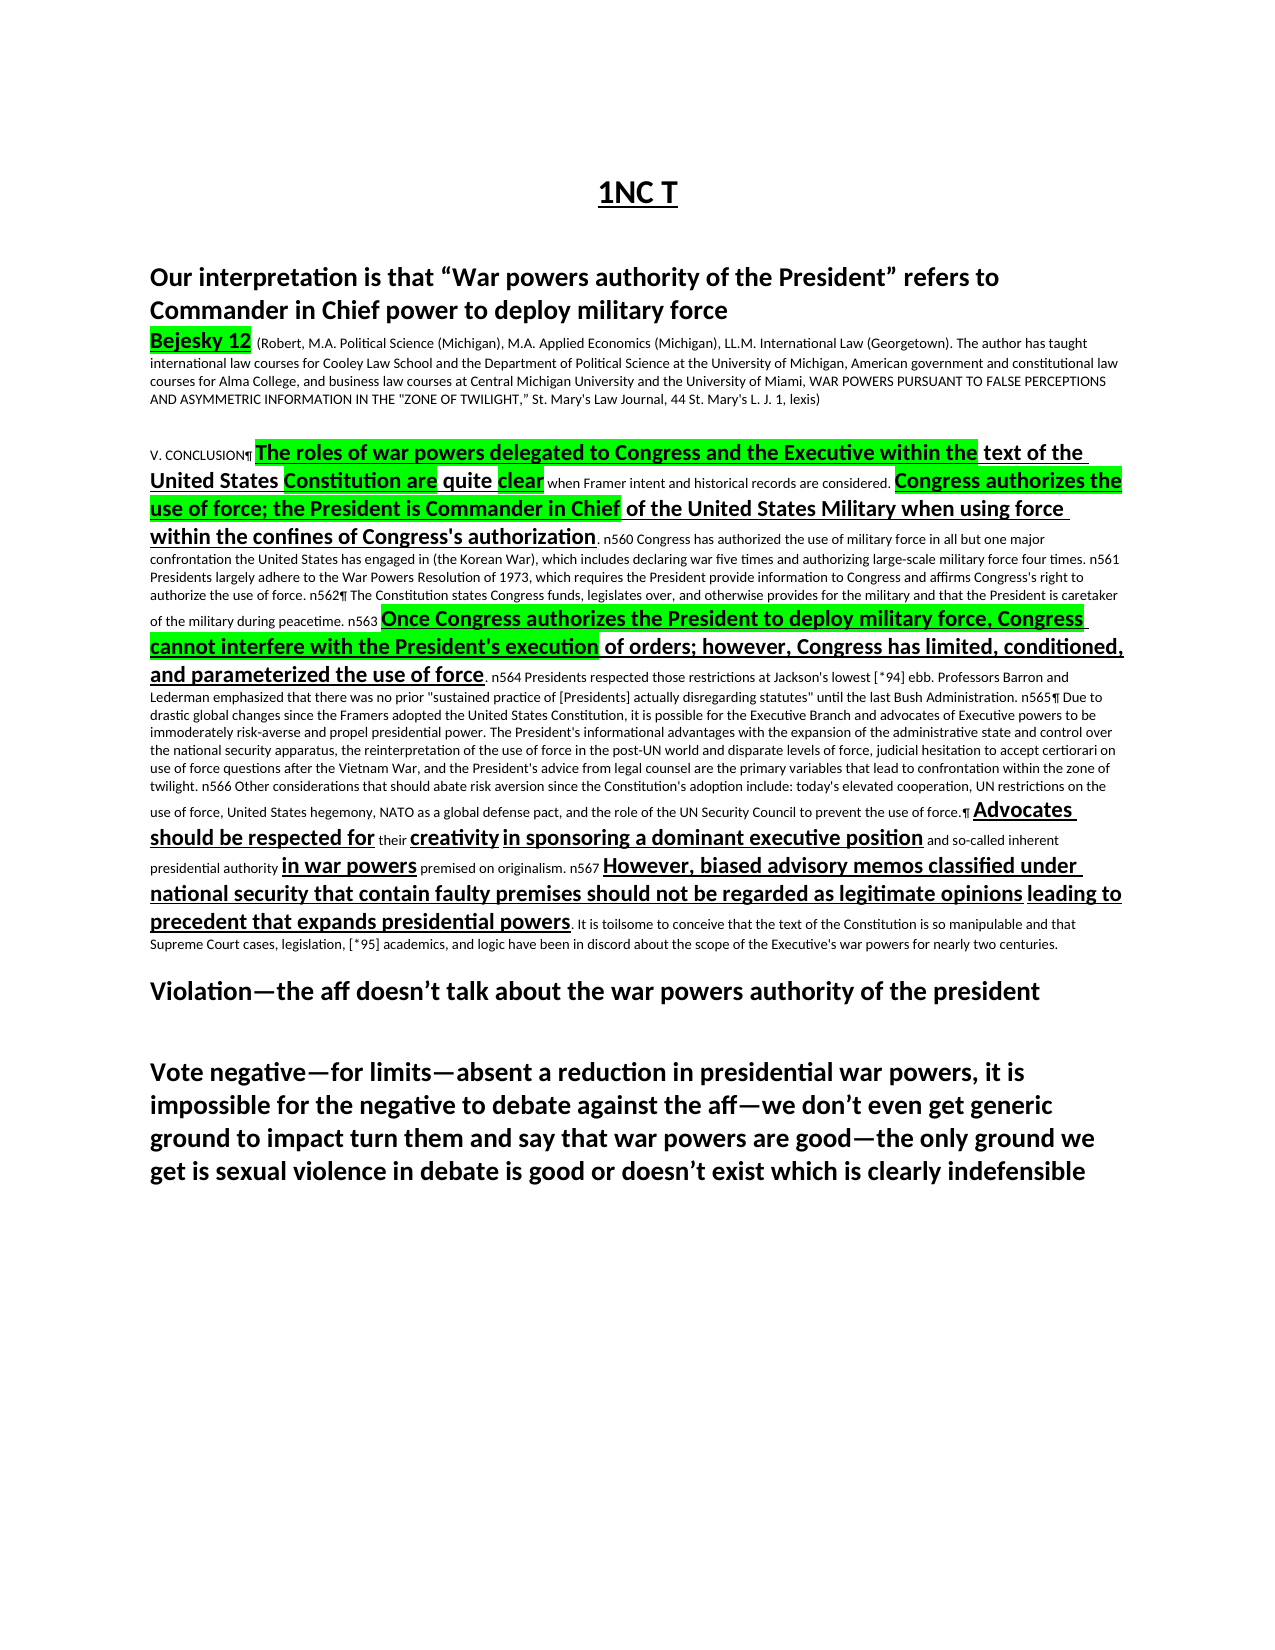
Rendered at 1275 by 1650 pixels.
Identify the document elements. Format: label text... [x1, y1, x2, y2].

subtitle Violation—the aff doesn’t talk about the war powers authority of the president [150, 974, 1125, 1007]
subtitle Our interpretation is that “War powers authority of the President” refers to Commander in Chief power to deploy military force [150, 260, 1125, 326]
subtitle 1NC T [150, 171, 1125, 212]
text Bejesky 12 (Robert, M.A. Political Science (Michigan), M.A. Applied Economics (Michigan), LL.M. International Law (Georgetown). The author has taught international law courses for Cooley Law School and the Department of Political Science at the University of Michigan, American government and constitutional law courses for Alma College, and business law courses at Central Michigan University and the University of Miami, WAR POWERS PURSUANT TO FALSE PERCEPTIONS AND ASYMMETRIC INFORMATION IN THE "ZONE OF TWILIGHT,” St. Mary's Law Journal, 44 St. Mary's L. J. 1, lexis) [150, 326, 1125, 408]
subtitle Vote negative—for limits—absent a reduction in presidential war powers, it is impossible for the negative to debate against the aff—we don’t even get generic ground to impact turn them and say that war powers are good—the only ground we get is sexual violence in debate is good or doesn’t exist which is clearly indefensible [150, 1056, 1125, 1188]
text V. CONCLUSION¶ The roles of war powers delegated to Congress and the Executive within the text of the United States Constitution are quite clear when Framer intent and historical records are considered. Congress authorizes the use of force; the President is Commander in Chief of the United States Military when using force within the confines of Congress's authorization. n560 Congress has authorized the use of military force in all but one major confrontation the United States has engaged in (the Korean War), which includes declaring war five times and authorizing large-scale military force four times. n561 Presidents largely adhere to the War Powers Resolution of 1973, which requires the President provide information to Congress and affirms Congress's right to authorize the use of force. n562¶ The Constitution states Congress funds, legislates over, and otherwise provides for the military and that the President is caretaker of the military during peacetime. n563 Once Congress authorizes the President to deploy military force, Congress cannot interfere with the President's execution of orders; however, Congress has limited, conditioned, and parameterized the use of force. n564 Presidents respected those restrictions at Jackson's lowest [*94] ebb. Professors Barron and Lederman emphasized that there was no prior "sustained practice of [Presidents] actually disregarding statutes" until the last Bush Administration. n565¶ Due to drastic global changes since the Framers adopted the United States Constitution, it is possible for the Executive Branch and advocates of Executive powers to be immoderately risk-averse and propel presidential power. The President's informational advantages with the expansion of the administrative state and control over the national security apparatus, the reinterpretation of the use of force in the post-UN world and disparate levels of force, judicial hesitation to accept certiorari on use of force questions after the Vietnam War, and the President's advice from legal counsel are the primary variables that lead to confrontation within the zone of twilight. n566 Other considerations that should abate risk aversion since the Constitution's adoption include: today's elevated cooperation, UN restrictions on the use of force, United States hegemony, NATO as a global defense pact, and the role of the UN Security Council to prevent the use of force.¶ Advocates should be respected for their creativity in sponsoring a dominant executive position and so-called inherent presidential authority in war powers premised on originalism. n567 However, biased advisory memos classified under national security that contain faulty premises should not be regarded as legitimate opinions leading to precedent that expands presidential powers. It is toilsome to conceive that the text of the Constitution is so manipulable and that Supreme Court cases, legislation, [*95] academics, and logic have been in discord about the scope of the Executive's war powers for nearly two centuries. [150, 438, 1125, 953]
